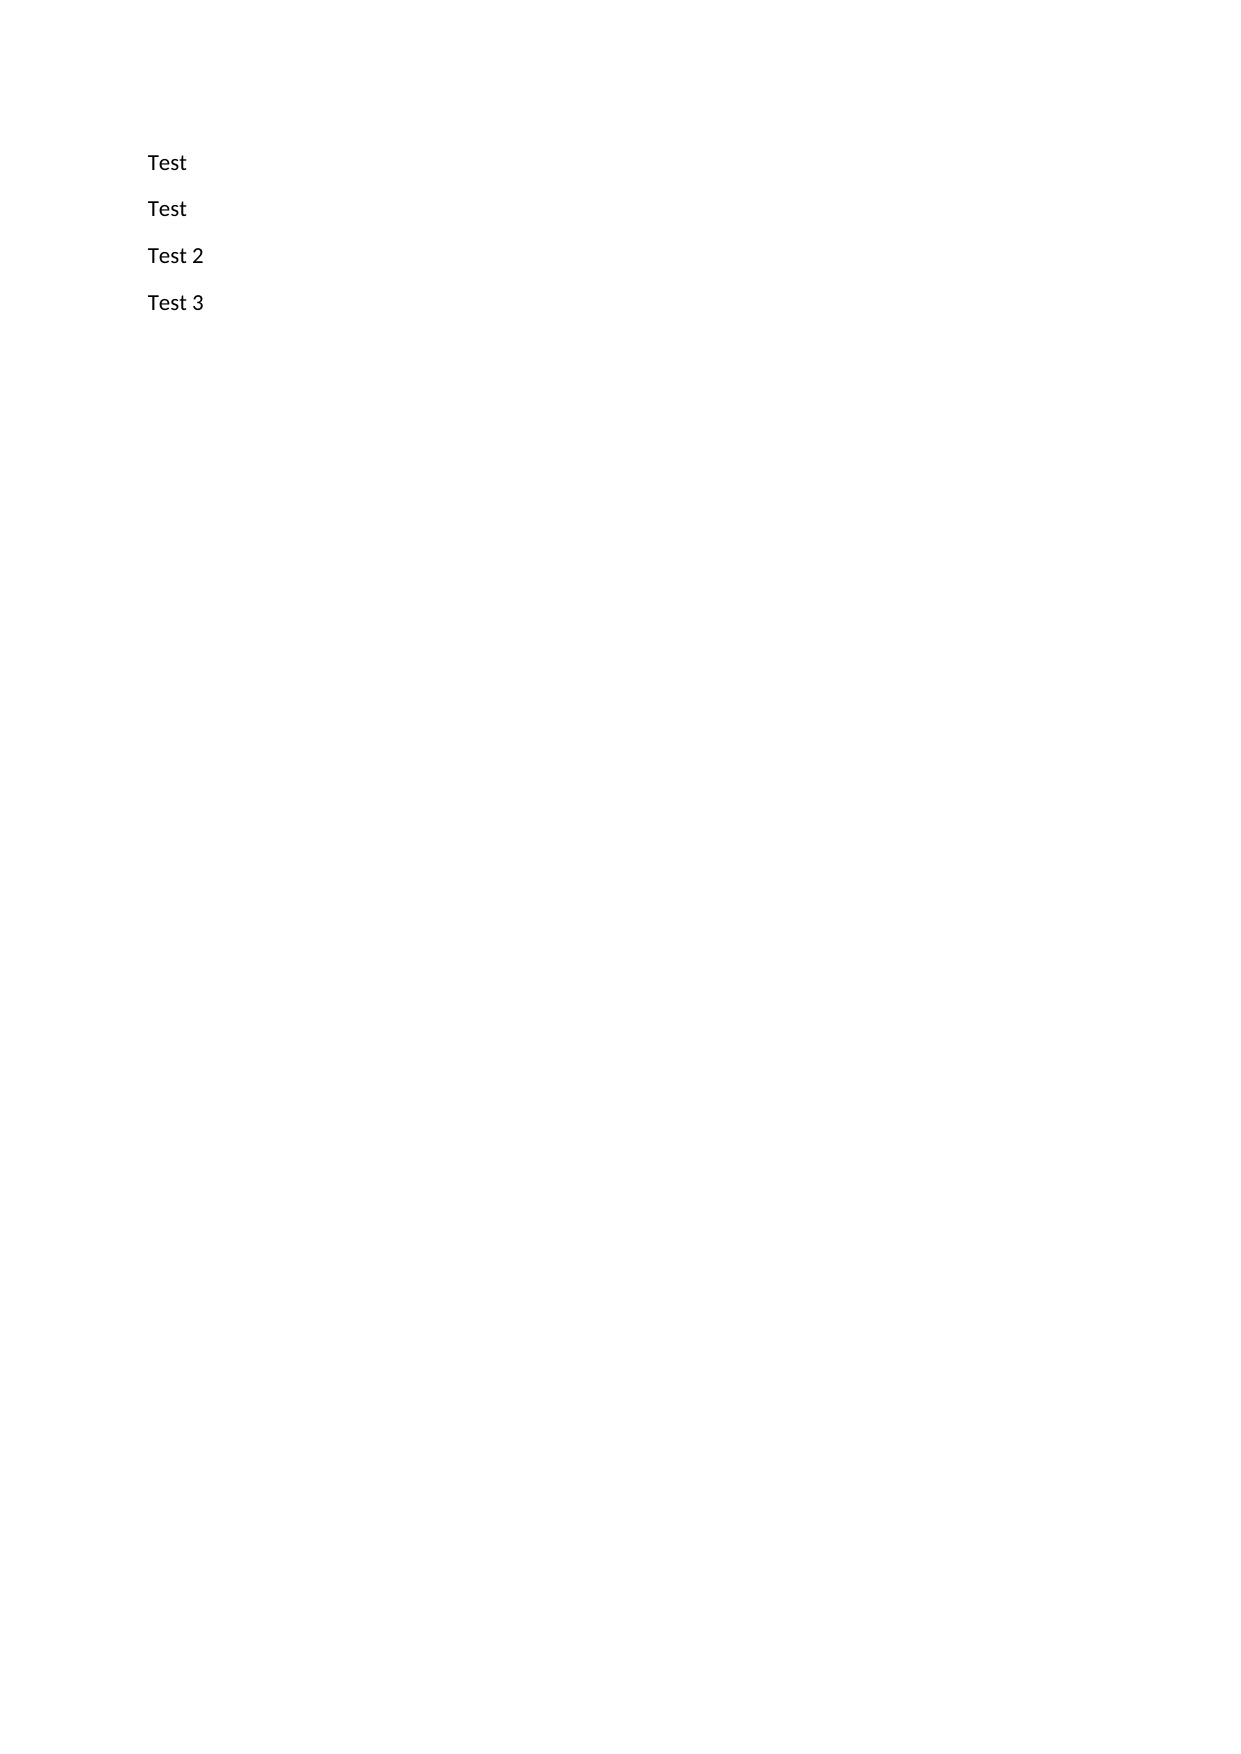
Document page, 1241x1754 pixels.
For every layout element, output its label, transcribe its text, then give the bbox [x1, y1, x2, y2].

text Test [148, 148, 1093, 176]
text Test [148, 194, 1093, 222]
text Test 3 [148, 288, 1093, 316]
text Test 2 [148, 241, 1093, 269]
